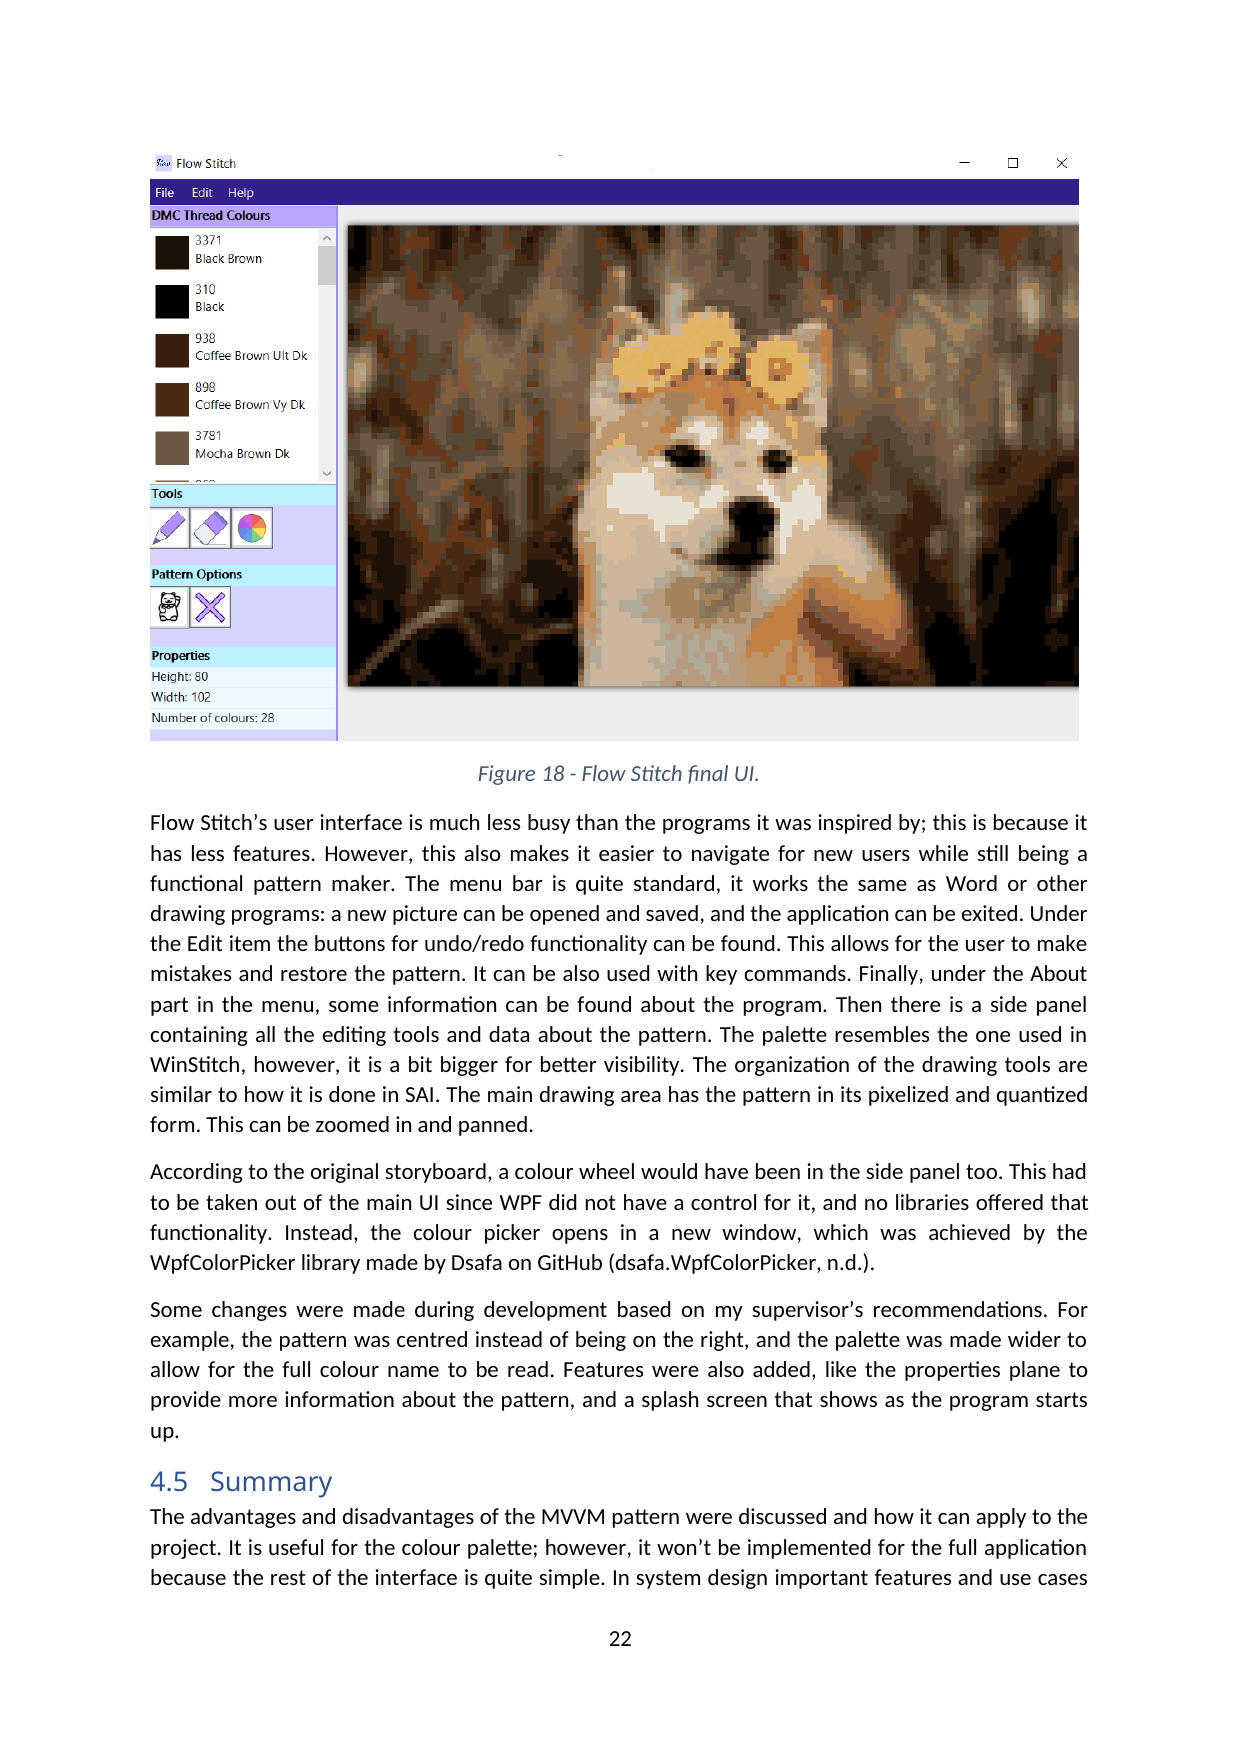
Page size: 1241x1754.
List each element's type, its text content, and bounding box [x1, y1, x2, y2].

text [150, 1502, 1090, 1591]
picture [150, 150, 1079, 741]
subtitle Summary [150, 1463, 1090, 1499]
text Figure 18 - Flow Stitch final UI. [150, 759, 1090, 788]
text Some changes were made during development based on my supervisor’s recommendations. For example, the pattern was centred instead of being on the right, and the palette was made wider to allow for the full colour name to be read. Features were also added, like the properties plane to provide more information about the pattern, and a splash screen that shows as the program starts up. [150, 1295, 1090, 1444]
text According to the original storyboard, a colour wheel would have been in the side panel too. This had to be taken out of the main UI since WPF did not have a control for it, and no libraries offered that functionality. Instead, the colour picker opens in a new window, which was achieved by the WpfColorPicker library made by Dsafa on GitHub (dsafa.WpfColorPicker, n.d.). [150, 1157, 1090, 1276]
text Flow Stitch’s user interface is much less busy than the programs it was inspired by; this is because it has less features. However, this also makes it easier to navigate for new users while still being a functional pattern maker. The menu bar is quite standard, it works the same as Word or other drawing programs: a new picture can be opened and saved, and the application can be exited. Under the Edit item the buttons for undo/redo functionality can be found. This allows for the user to make mistakes and restore the pattern. It can be also used with key commands. Finally, under the About part in the menu, some information can be found about the program. Then there is a side panel containing all the editing tools and data about the pattern. The palette resembles the one used in WinStitch, however, it is a bit bigger for better visibility. The organization of the drawing tools are similar to how it is done in SAI. The main drawing area has the pattern in its pixelized and quantized form. This can be zoomed in and panned. [150, 808, 1090, 1138]
